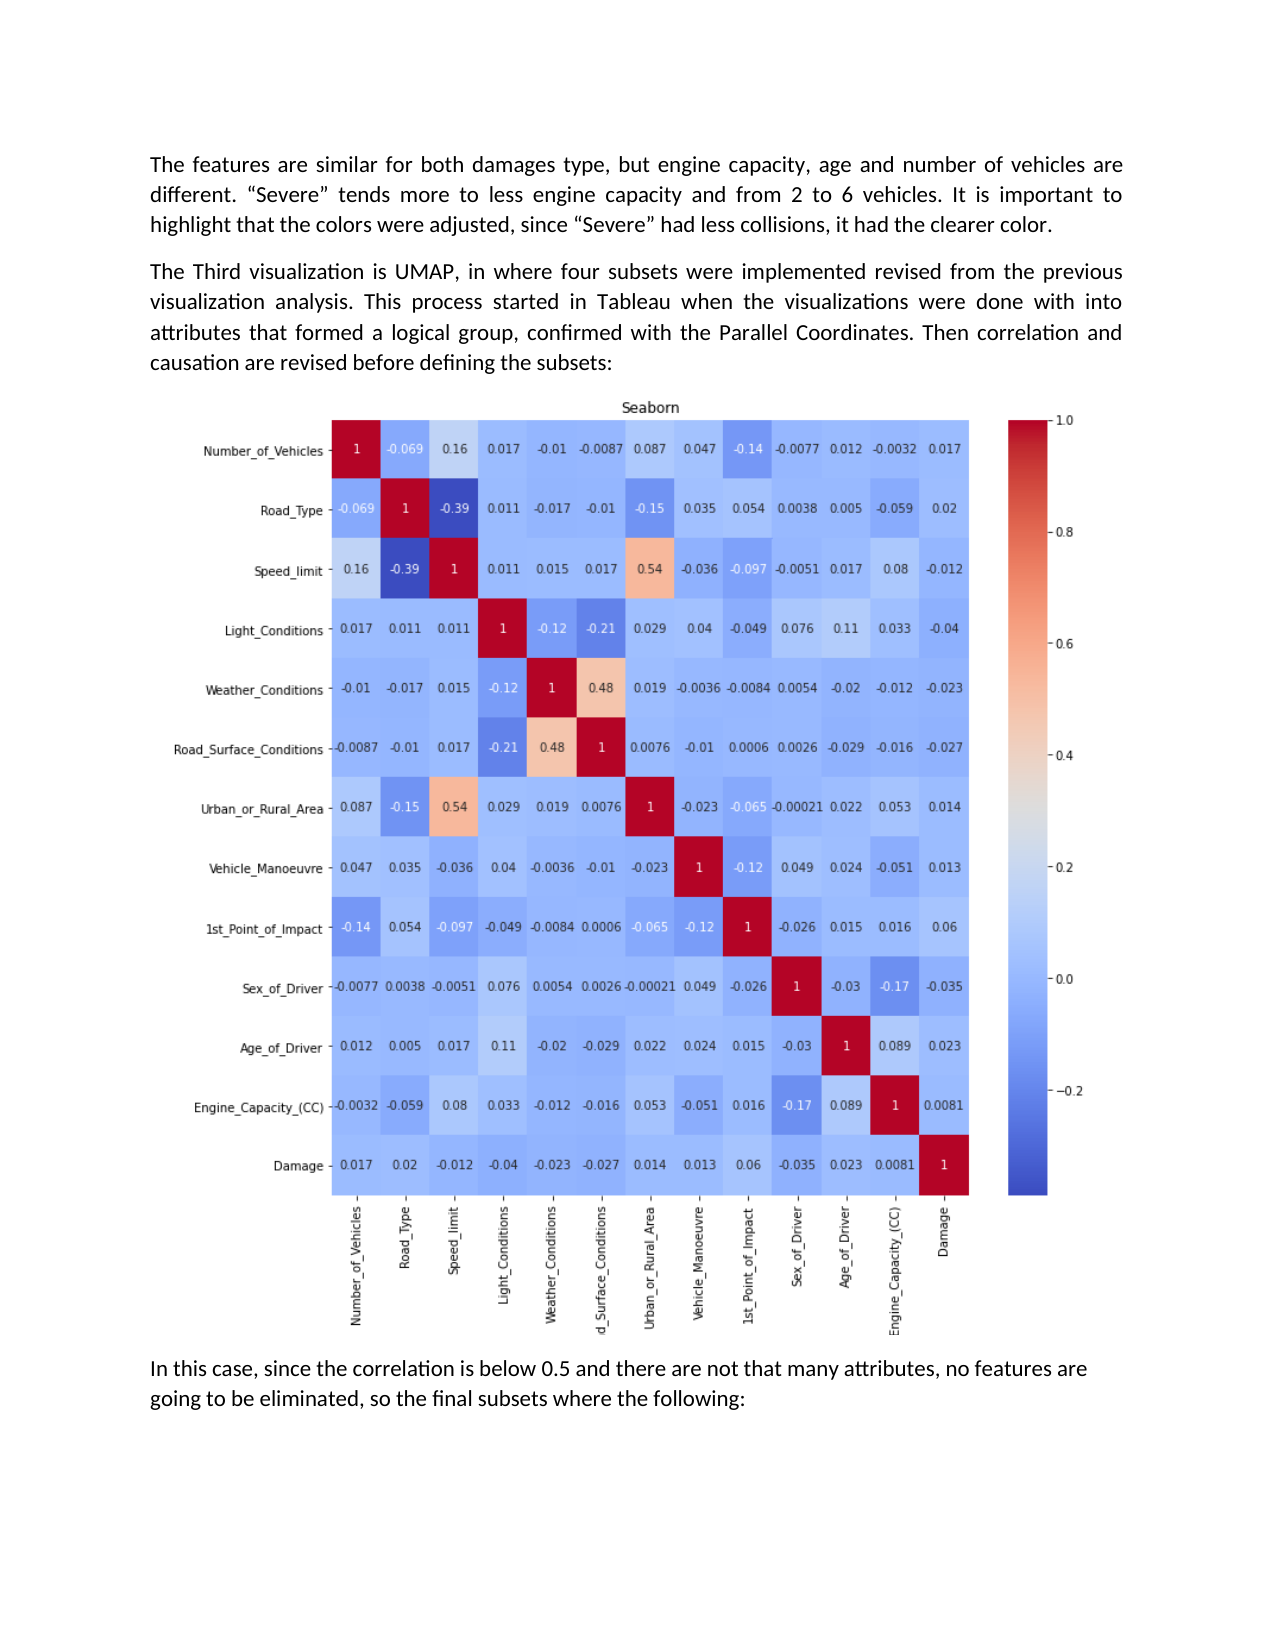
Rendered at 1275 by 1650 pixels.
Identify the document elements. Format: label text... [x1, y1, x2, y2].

text The features are similar for both damages type, but engine capacity, age and number of vehicles are different. “Severe” tends more to less engine capacity and from 2 to 6 vehicles. It is important to highlight that the colors were adjusted, since “Severe” had less collisions, it had the clearer color. [150, 150, 1125, 238]
text In this case, since the correlation is below 0.5 and there are not that many attributes, no features are going to be eliminated, so the final subsets where the following: [150, 1354, 1125, 1412]
text The Third visualization is UMAP, in where four subsets were implemented revised from the previous visualization analysis. This process started in Tableau when the visualizations were done with into attributes that formed a logical group, confirmed with the Parallel Coordinates. Then correlation and causation are revised before defining the subsets: [150, 257, 1125, 376]
picture [150, 394, 1125, 1335]
